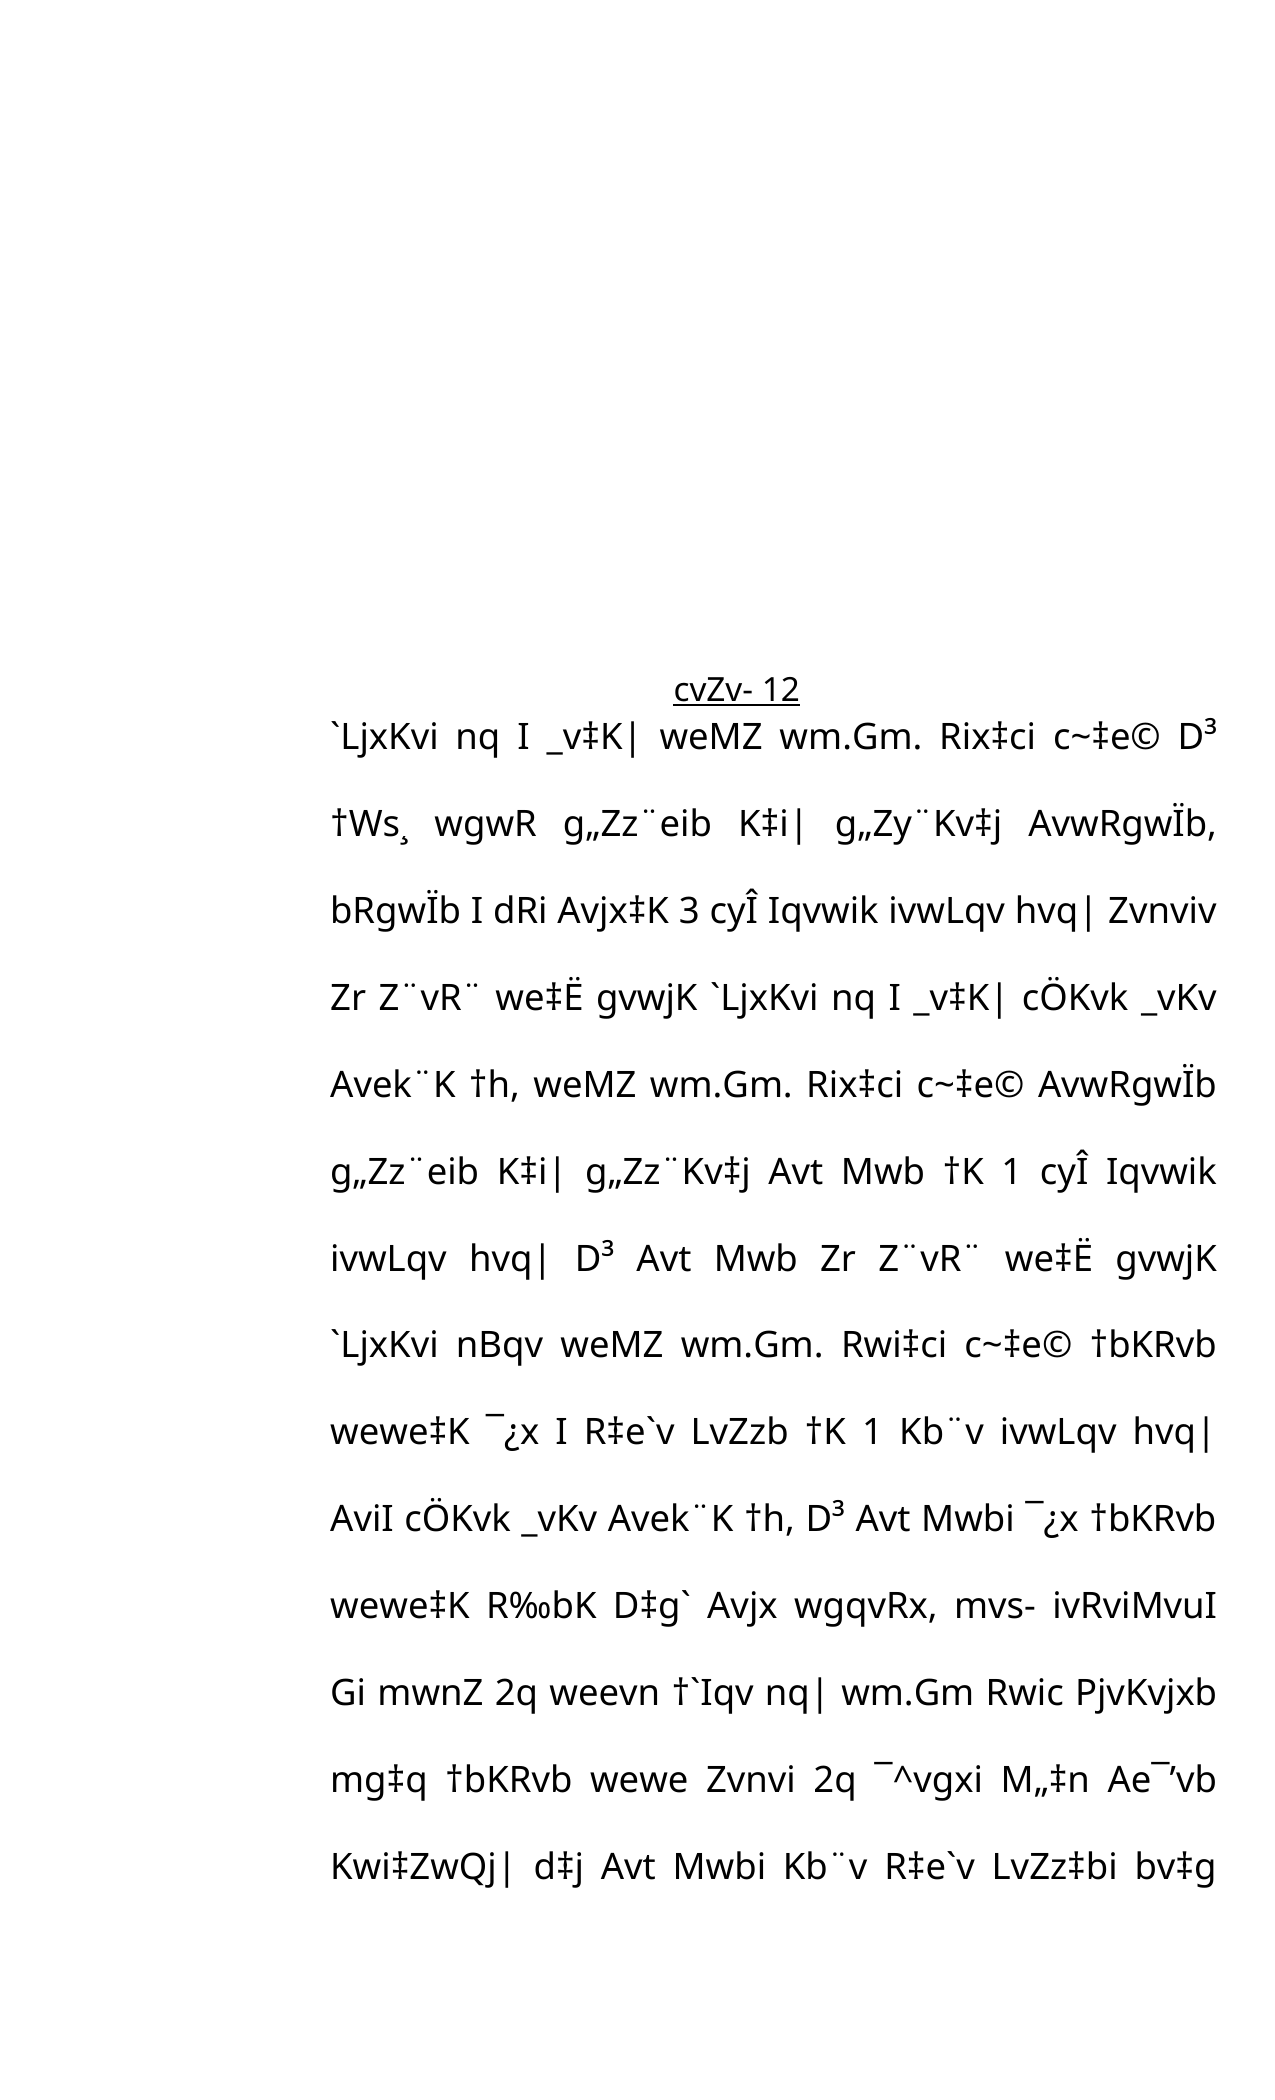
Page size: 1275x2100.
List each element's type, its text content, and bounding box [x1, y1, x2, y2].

list cÖKvk _vKv Avek¨K ‡h, D³ 15 Ges 18 bs LwZqvbfy³ (5.61 + 1.80) GKz‡b †gvt 7.41 GKi f~wg weMZ wm.Gm. Rix‡ci c~‡e© R‰bK †Ws¸ wgwR Dci¯’ Rwg`viMY nB‡Z e‡›`ve¯Í g~‡j cÖvß nBqv gvwjK `LjxKvi nq I _v‡K| weMZ wm.Gm. Rix‡ci c~‡e© D³ †Ws¸ wgwR g„Zz¨eib K‡i| g„Zy¨Kv‡j AvwRgwÏb, bRgwÏb I dRi Avjx‡K 3 cyÎ Iqvwik ivwLqv hvq| Zvnviv Zr Z¨vR¨ we‡Ë gvwjK `LjxKvi nq I _v‡K| cÖKvk _vKv Avek¨K †h, weMZ wm.Gm. Rix‡ci c~‡e© AvwRgwÏb g„Zz¨eib K‡i| g„Zz¨Kv‡j Avt Mwb †K 1 cyÎ Iqvwik ivwLqv hvq| D³ Avt Mwb Zr Z¨vR¨ we‡Ë gvwjK `LjxKvi nBqv weMZ wm.Gm. Rwi‡ci c~‡e© †bKRvb wewe‡K ¯¿x I R‡e`v LvZzb †K 1 Kb¨v ivwLqv hvq| AviI cÖKvk _vKv Avek¨K †h, D³ Avt Mwbi ¯¿x †bKRvb wewe‡K R‰bK D‡g` Avjx wgqvRx, mvs- ivRviMvuI Gi mwnZ 2q weevn †`Iqv nq| wm.Gm Rwic PjvKvjxb mg‡q †bKRvb wewe Zvnvi 2q ¯^vgxi M„‡n Ae¯’vb Kwi‡ZwQj| d‡j Avt Mwbi Kb¨v R‡e`v LvZz‡bi bv‡g †Ws¸ wgwRi cyÎ bRygwÏb Ges dRj Avjxi bv‡gi mwnZ D³ R‡e`v LvZz‡bi bvg wm.Gm. 15 bs LwZqv‡b †iKW©fy³ I cÖPvwiZ nq| GLv‡b D‡jøL¨ †h Avt Mwbi Iqvwik m~‡Î Zvnvi ¯¿x †bKRvb wewe †h cwigvb f~wg cÖvß nBqv‡Q Zvnv †m †fvM`LjiZ wQj| Avt Mwbi Kb¨v R‡e`v LvZzb †K †gvt Qvbx, mvs- Kie›` Gi mwnZ weevn †`qv nq| D³ R‡e`v LvZzb wbtmšÍvb Ae¯’vq †gvt Qvbx‡K ¯^vgx Ges †bKRvb wewe ‡K gvZv Iqvwik ivwLqv g„Zz¨eib K‡i| Z`v¯’vq †gvt Qvbx I †bKRvb wewe Zr Z¨vR¨ we‡Ë gvwjK `LjxKvi nq I _v‡K| ewY©Zfv‡e gvwjK `LjxKvi _vKve¯’vq Zvnv‡`i bM` UvKvi we‡kl cÖ‡qvR‡b Zvnv‡`i gvwjKx `Ljxq D³ LwZqvbfy³ †gvt 1.64 GKi f~wg weµ‡qi cÖ¯Íve Kwi‡j Av`g Avjx †ecvix, wcZv- g„Z PzwbDjø¨vn †ecvix Zvnv ivwL‡Z ¯^xK…Z nq| Z`ve¯’vq weMZ 8/11/1924 Bs Zvwi‡L †iwRtK…Z 6070 bs QvdKejv `wjj g~‡j D³ †gvt 1.64 GKi f~wg ewb©Z Av`g Avjx †ecvixi wbKU weµq Kwiqv `Lj Ac©b Kwiqv w`‡q D³ Av`g Avjx †ecvix D³ f~wg‡Z gvwjK `LjxKvi nq I _v‡K| [292, 711, 1218, 1890]
